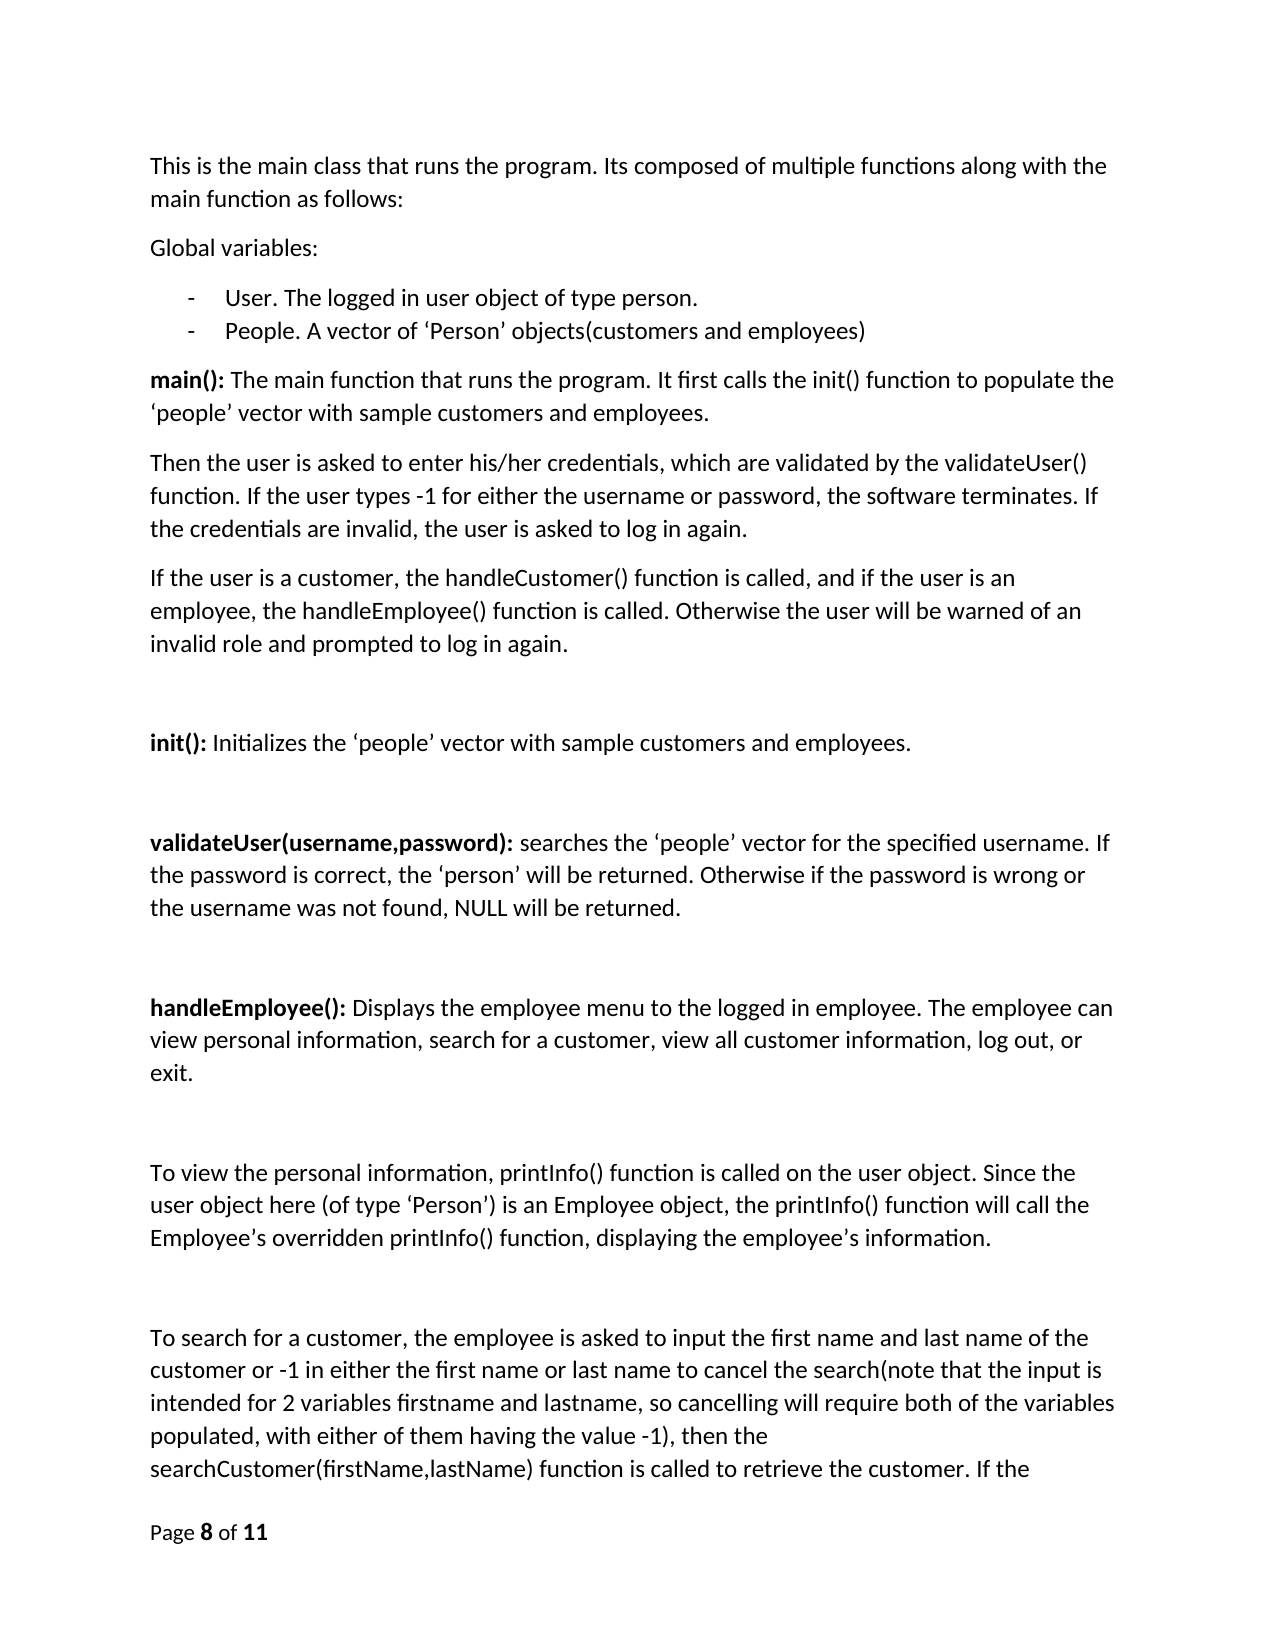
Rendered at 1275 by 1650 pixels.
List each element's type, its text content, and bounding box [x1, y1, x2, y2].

text handleEmployee(): Displays the employee menu to the logged in employee. The employee can view personal information, search for a customer, view all customer information, log out, or exit. [150, 992, 1125, 1088]
text If the user is a customer, the handleCustomer() function is called, and if the user is an employee, the handleEmployee() function is called. Otherwise the user will be warned of an invalid role and prompted to log in again. [150, 562, 1125, 659]
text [150, 1322, 1125, 1484]
text main(): The main function that runs the program. It first calls the init() function to populate the ‘people’ vector with sample customers and employees. [150, 364, 1125, 428]
text init(): Initializes the ‘people’ vector with sample customers and employees. [150, 727, 1125, 758]
text To view the personal information, printInfo() function is called on the user object. Since the user object here (of type ‘Person’) is an Employee object, the printInfo() function will call the Employee’s overridden printInfo() function, displaying the employee’s information. [150, 1157, 1125, 1253]
list People. A vector of ‘Person’ objects(customers and employees) [187, 315, 1125, 346]
text This is the main class that runs the program. Its composed of multiple functions along with the main function as follows: [150, 150, 1125, 213]
text Global variables: [150, 232, 1125, 263]
text Then the user is asked to enter his/her credentials, which are validated by the validateUser() function. If the user types -1 for either the username or password, the software terminates. If the credentials are invalid, the user is asked to log in again. [150, 447, 1125, 543]
list User. The logged in user object of type person. [187, 282, 1125, 313]
text validateUser(username,password): searches the ‘people’ vector for the specified username. If the password is correct, the ‘person’ will be returned. Otherwise if the password is wrong or the username was not found, NULL will be returned. [150, 827, 1125, 923]
